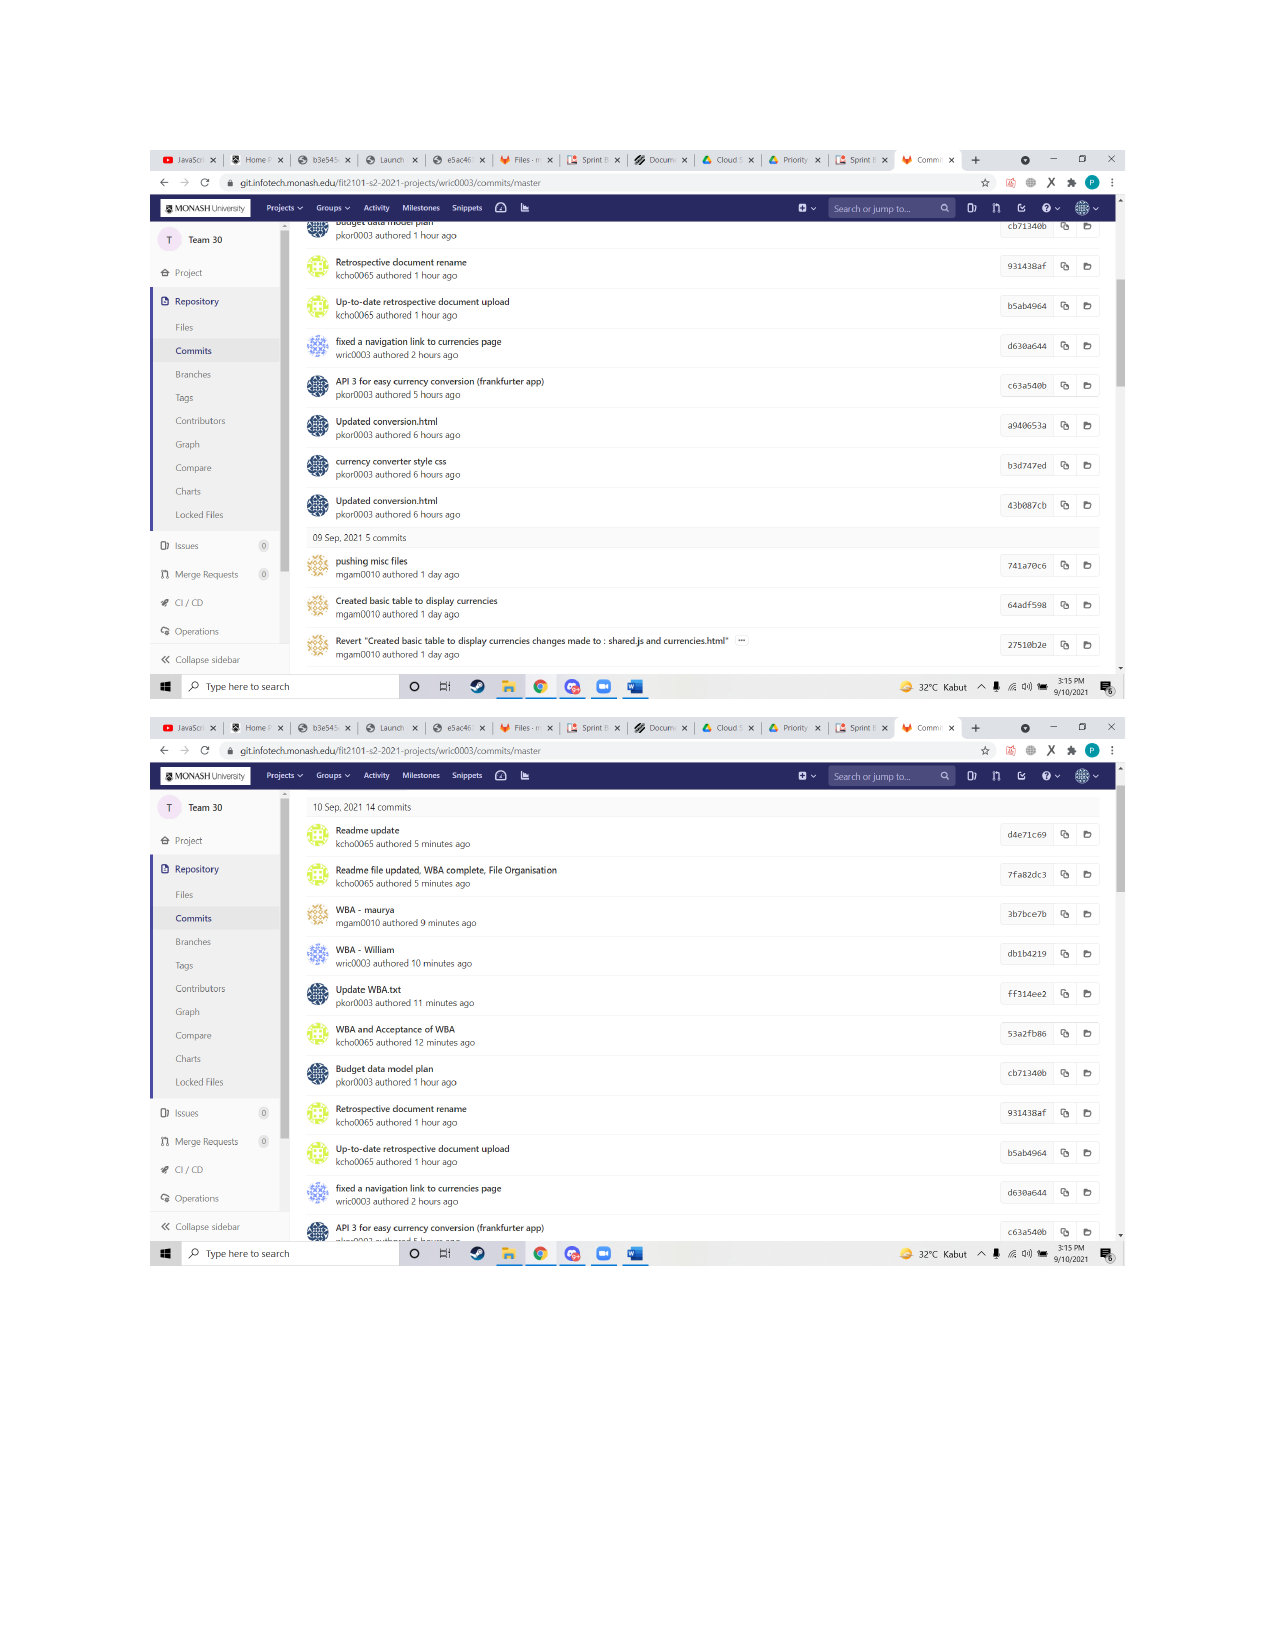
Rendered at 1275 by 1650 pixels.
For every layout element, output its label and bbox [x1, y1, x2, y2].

picture [150, 150, 1125, 699]
picture [150, 717, 1125, 1266]
